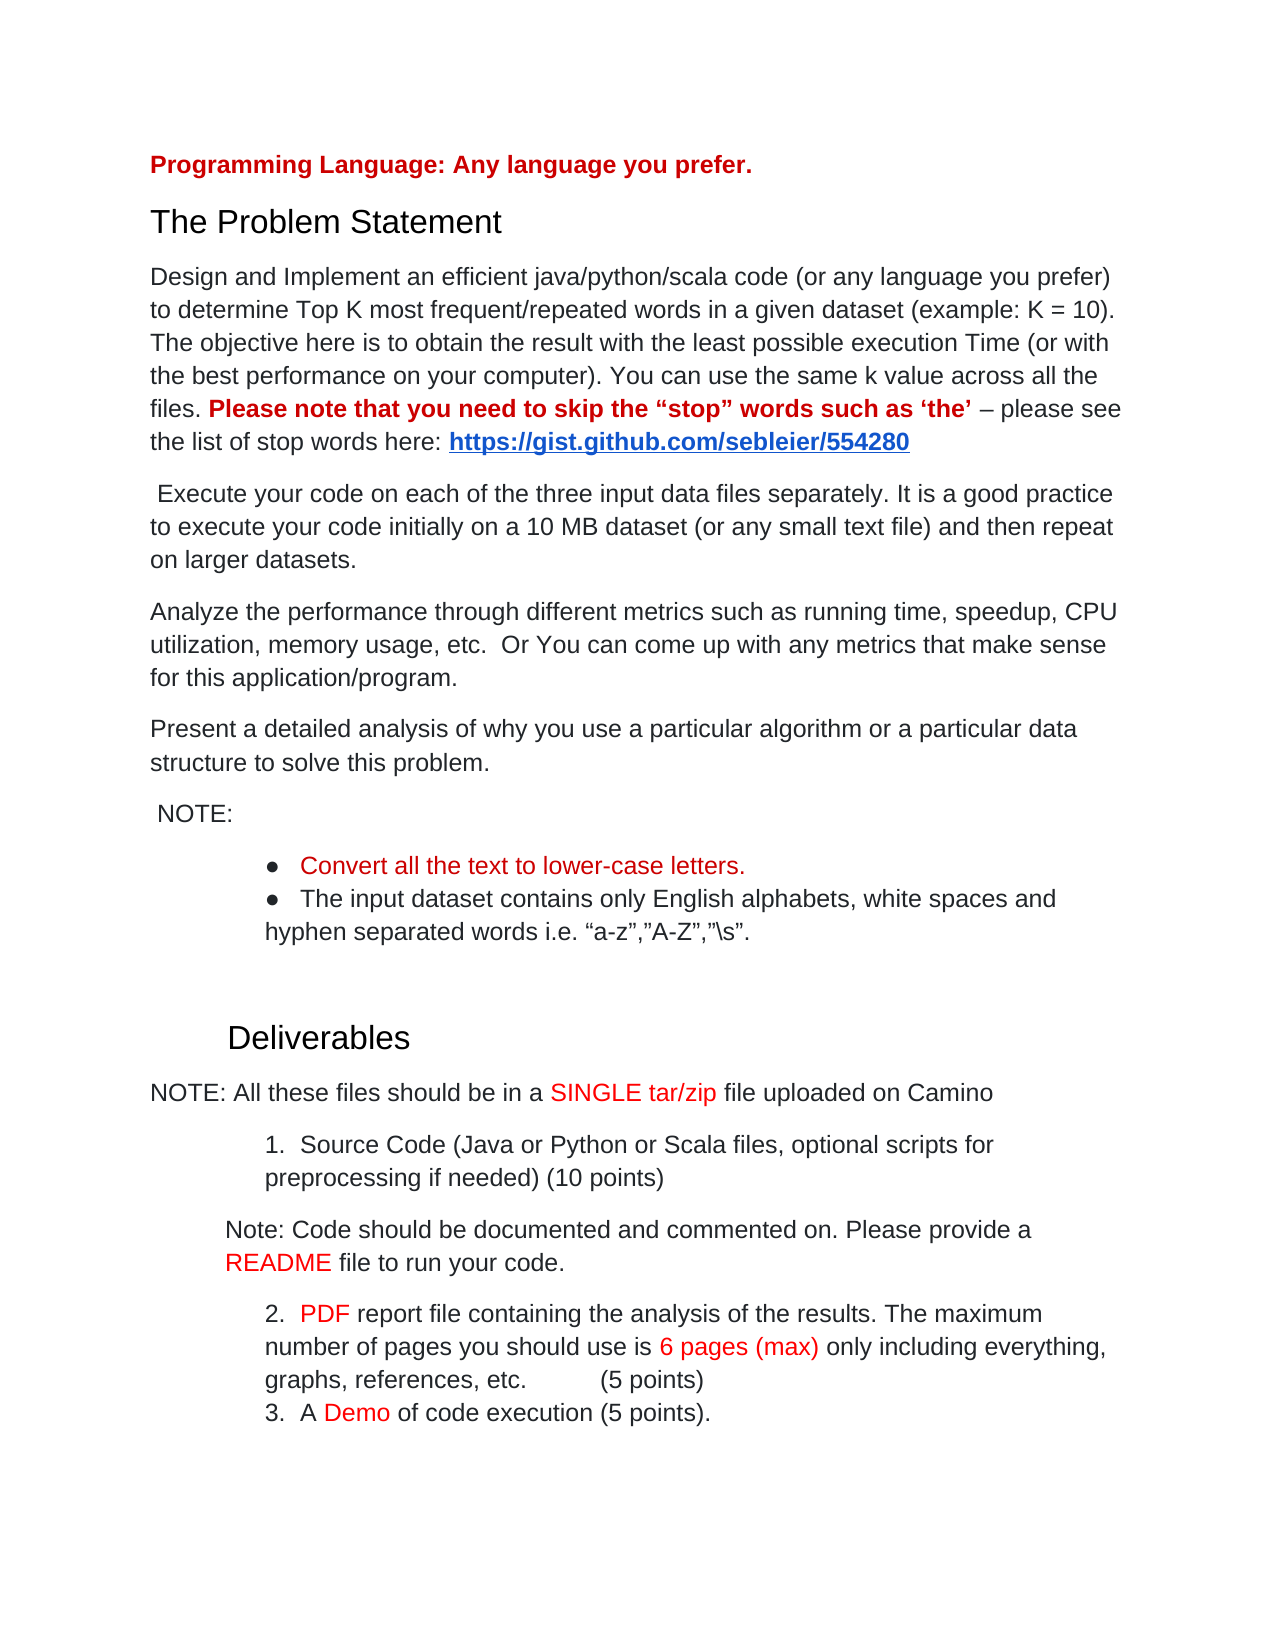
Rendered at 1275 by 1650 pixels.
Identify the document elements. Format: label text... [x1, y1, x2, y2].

text ● Convert all the text to lower-case letters. [264, 851, 1125, 880]
text Programming Language: Any language you prefer. [150, 150, 1125, 179]
text Execute your code on each of the three input data files separately. It is a good practice to execute your code initially on a 10 MB dataset (or any small text file) and then repeat on larger datasets. [150, 479, 1125, 574]
subtitle Deliverables [227, 1018, 1125, 1056]
subtitle The Problem Statement [150, 202, 1125, 240]
text Note: Code should be documented and commented on. Please provide a README file to run your code. [225, 1214, 1125, 1276]
text NOTE: [150, 799, 1125, 828]
text 3. A Demo of code execution (5 points). [264, 1398, 1125, 1427]
text Present a detailed analysis of why you use a particular algorithm or a particular data structure to solve this problem. [150, 714, 1125, 776]
text ● The input dataset contains only English alphabets, white spaces and hyphen separated words i.e. “a-z”,”A-Z”,”\s”. [264, 884, 1125, 946]
text Analyze the performance through different metrics such as running time, speedup, CPU utilization, memory usage, etc. Or You can come up with any metrics that make sense for this application/program. [150, 597, 1125, 691]
text 2. PDF report file containing the analysis of the results. The maximum number of pages you should use is 6 pages (max) only including everything, graphs, references, etc. (5 points) [264, 1299, 1125, 1394]
text NOTE: All these files should be in a SINGLE tar/zip file uploaded on Camino [150, 1078, 1125, 1107]
text 1. Source Code (Java or Python or Scala files, optional scripts for preprocessing if needed) (10 points) [264, 1130, 1125, 1192]
text Design and Implement an efficient java/python/scala code (or any language you prefer) to determine Top K most frequent/repeated words in a given dataset (example: K = 10). The objective here is to obtain the result with the least possible execution Time (or with the best performance on your computer). You can use the same k value across all the files. Please note that you need to skip the “stop” words such as ‘the’ – please see the list of stop words here: https://gist.github.com/sebleier/554280 [150, 262, 1125, 456]
